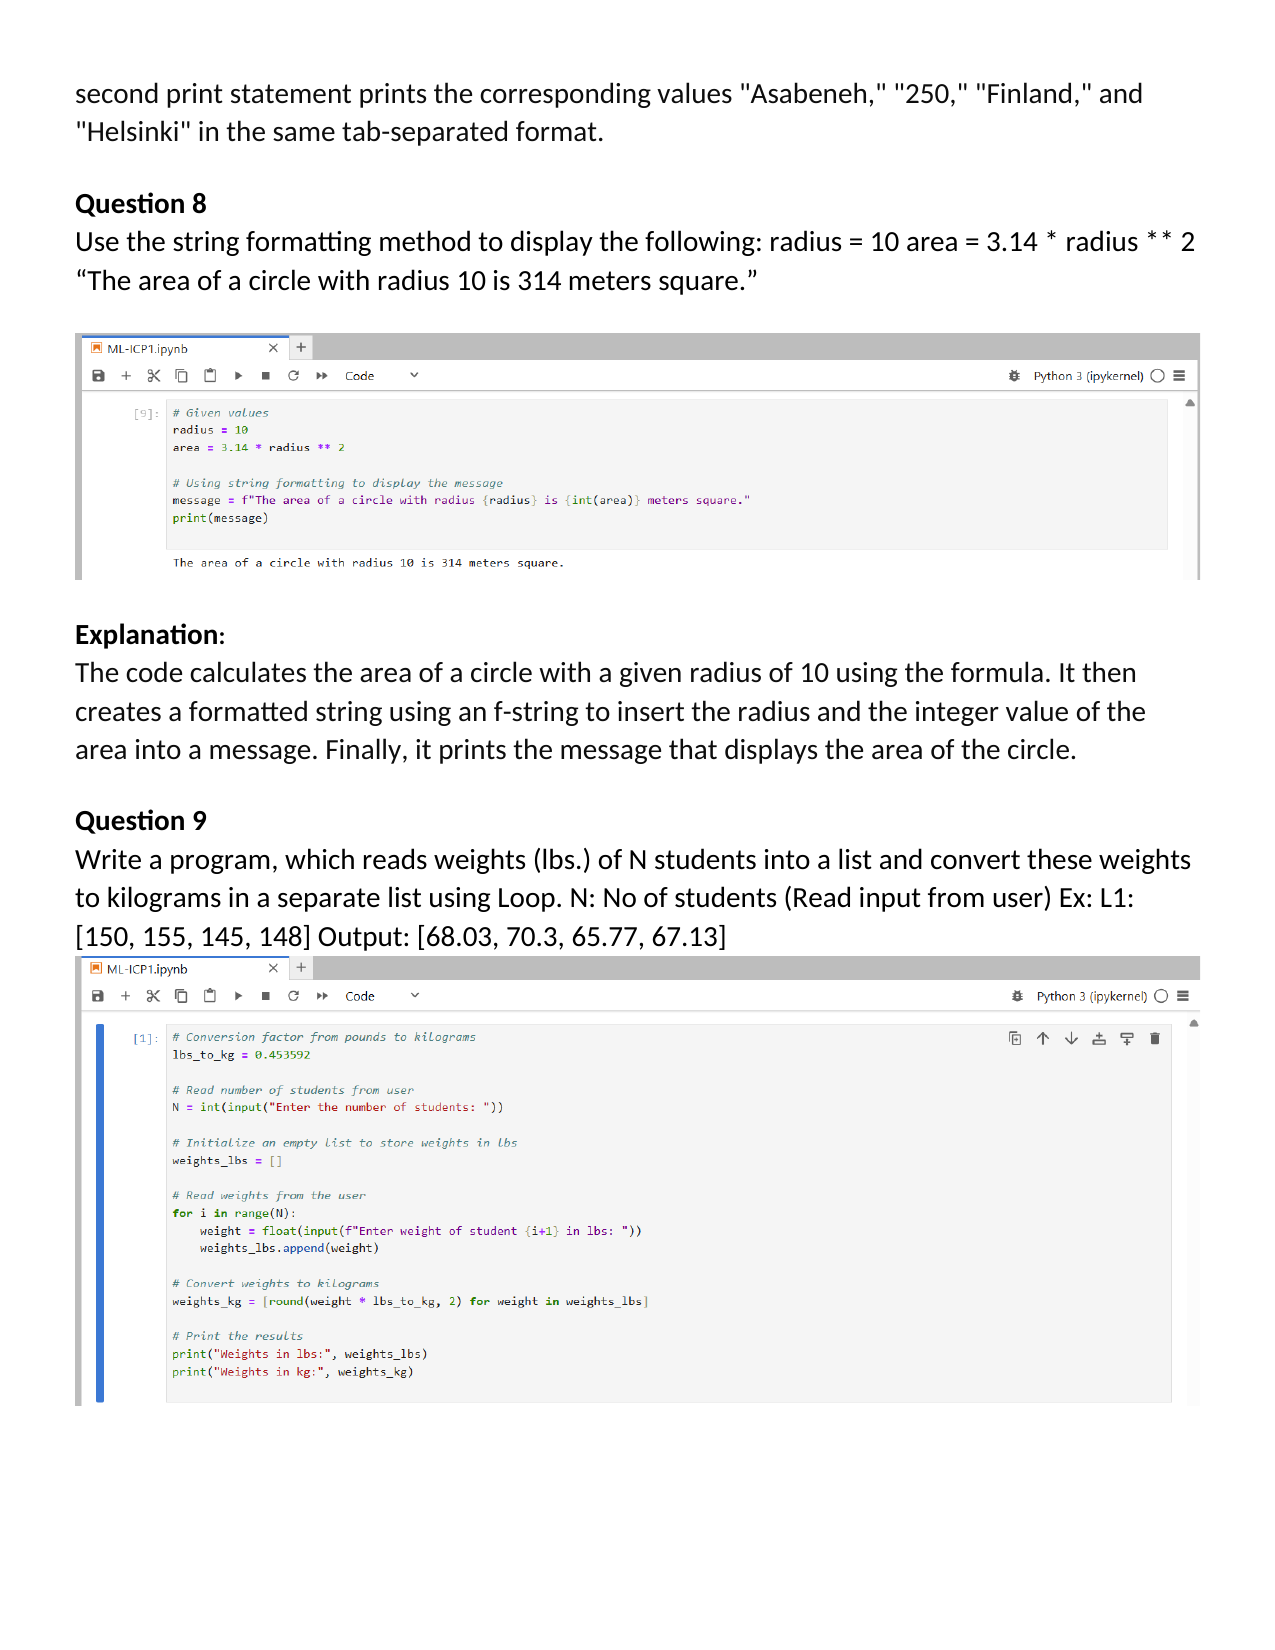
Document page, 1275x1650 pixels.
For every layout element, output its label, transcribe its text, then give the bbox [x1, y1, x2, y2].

text Question 8 [75, 185, 1200, 220]
picture [75, 956, 1200, 1406]
text Write a program, which reads weights (lbs.) of N students into a list and convert these weights to kilograms in a separate list using Loop. N: No of students (Read input from user) Ex: L1: [150, 155, 145, 148] Output: [68.03, 70.3, 65.77, 67.13] [75, 841, 1200, 953]
text Use the string formatting method to display the following: radius = 10 area = 3.14 * radius ** 2 “The area of a circle with radius 10 is 314 meters square.” [75, 223, 1200, 297]
picture [75, 333, 1200, 580]
text Explanation: The code calculates the area of a circle with a given radius of 10 using the formula. It then creates a formatted string using an f-string to insert the radius and the integer value of the area into a message. Finally, it prints the message that displays the area of the circle. [75, 616, 1200, 767]
text Question 9 [75, 802, 1200, 838]
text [75, 75, 1200, 149]
